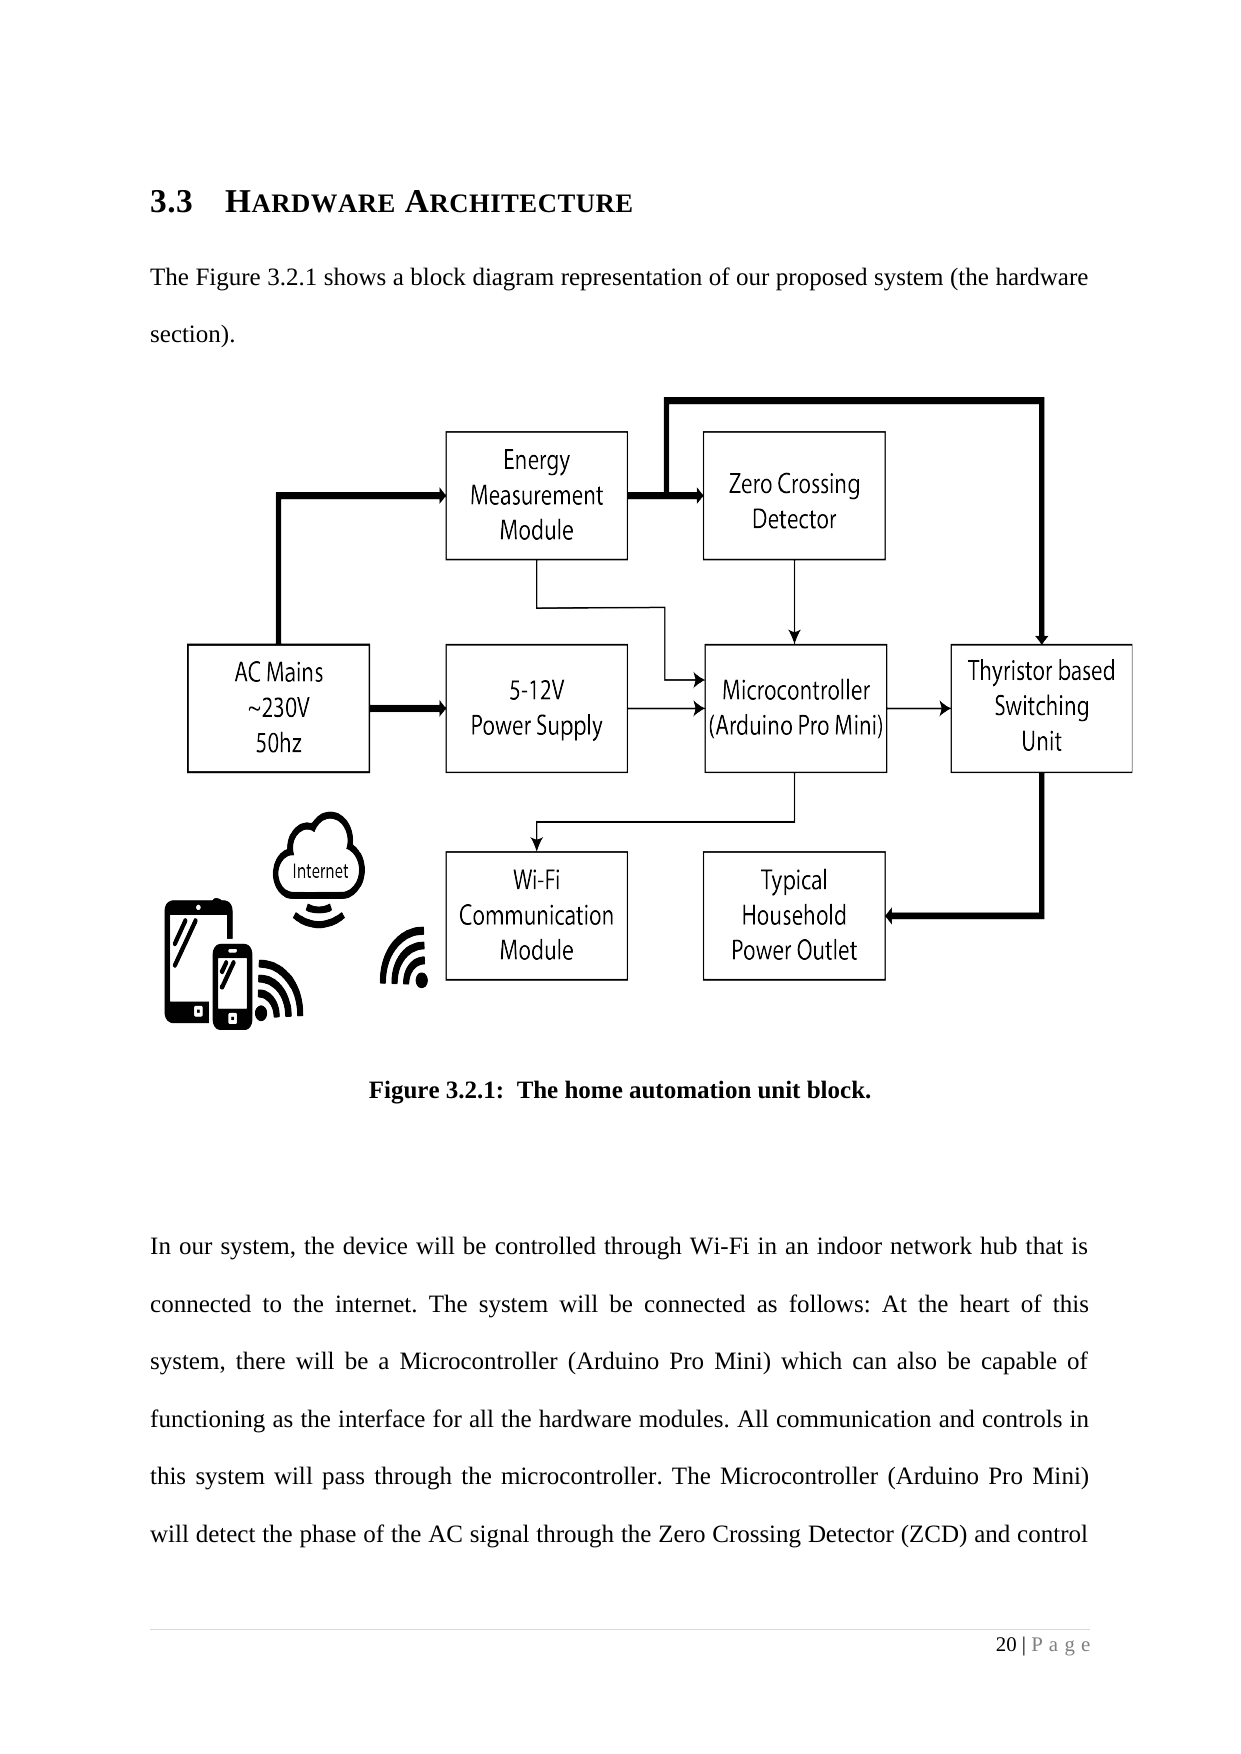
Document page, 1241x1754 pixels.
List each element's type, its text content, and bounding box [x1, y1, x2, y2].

text Figure 3.2.1: The home automation unit block. [150, 1075, 1090, 1103]
picture [150, 397, 1133, 1030]
text The Figure 3.2.1 shows a block diagram representation of our proposed system (the hardware section). [150, 262, 1090, 348]
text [150, 1231, 1090, 1548]
subtitle Hardware Architecture [150, 181, 1090, 219]
